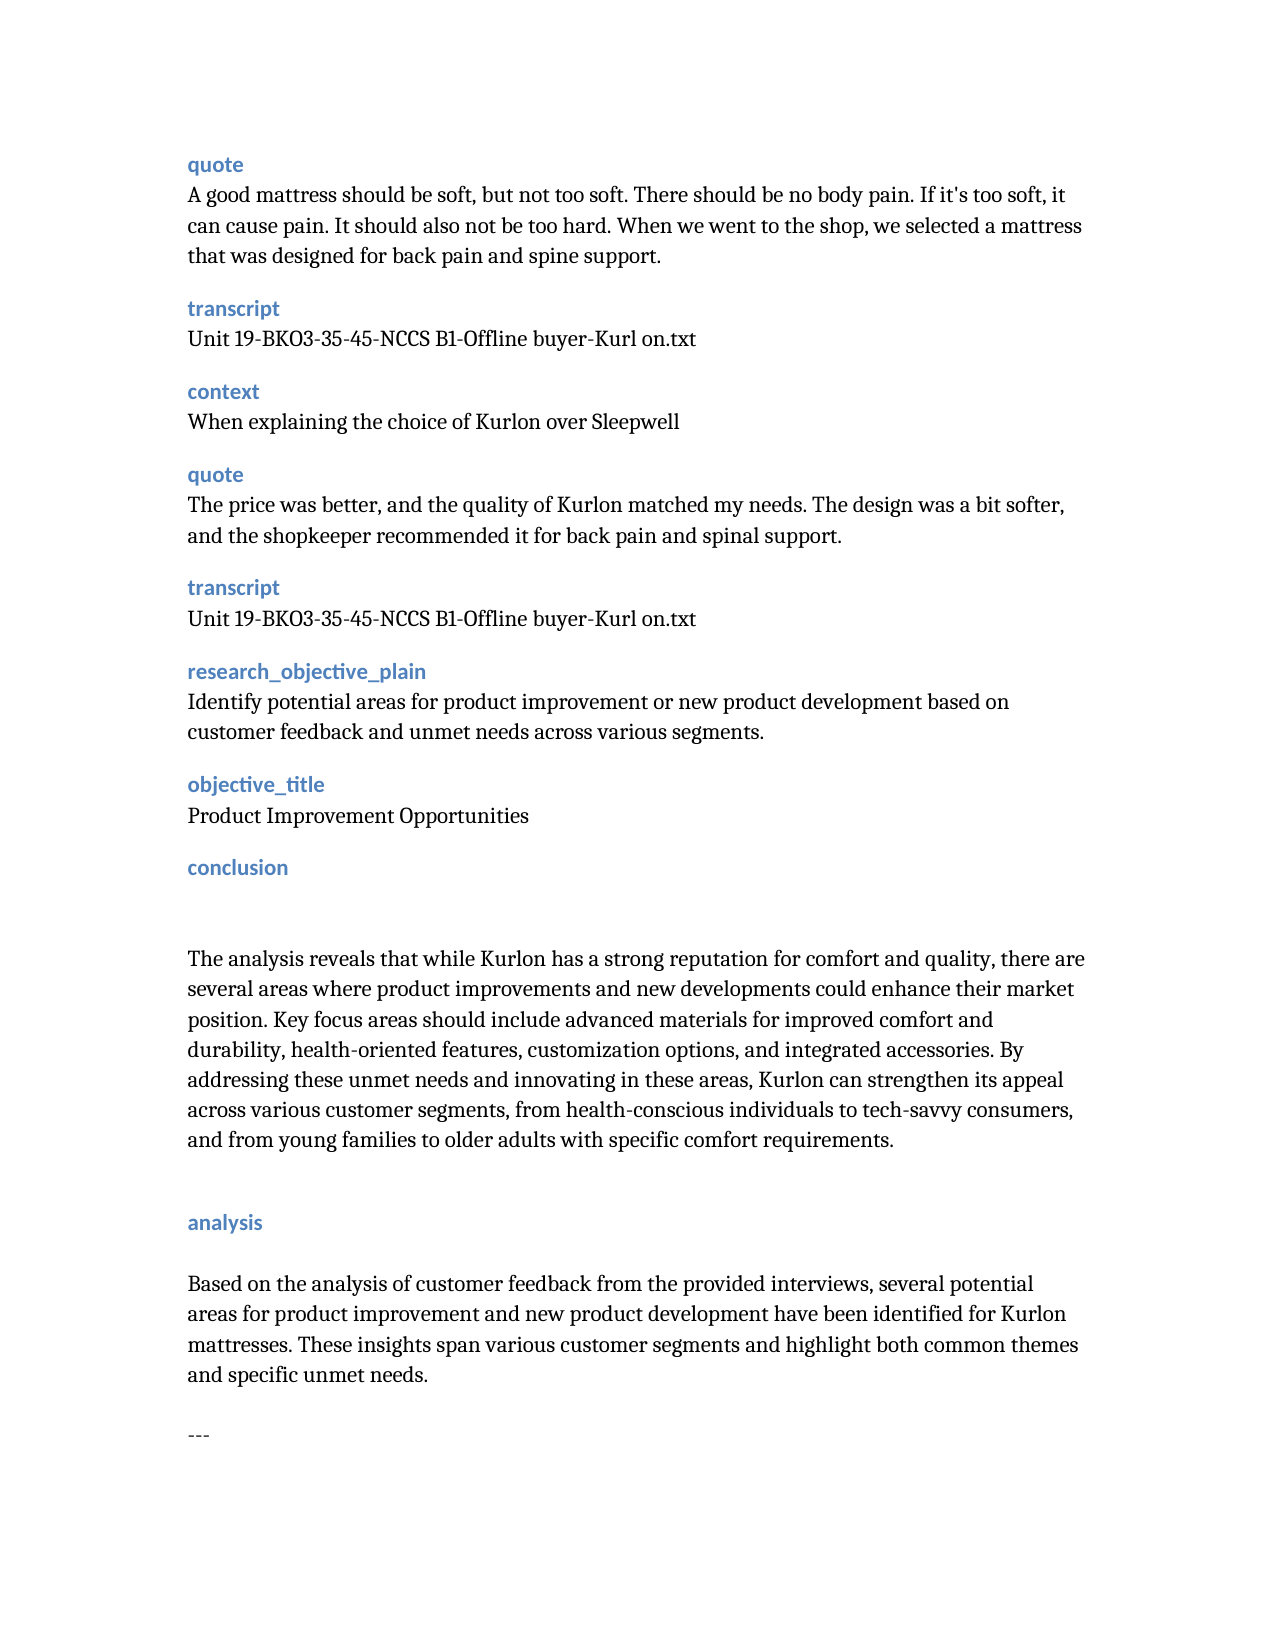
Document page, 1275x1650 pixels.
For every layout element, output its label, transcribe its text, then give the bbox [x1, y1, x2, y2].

text A good mattress should be soft, but not too soft. There should be no body pain. If it's too soft, it can cause pain. It should also not be too hard. When we went to the shop, we selected a mattress that was designed for back pain and spine support. [187, 182, 1087, 269]
subtitle analysis [187, 1208, 1087, 1237]
text Identify potential areas for product improvement or new product development based on customer feedback and unmet needs across various segments. [187, 689, 1087, 746]
subtitle research_objective_plain [187, 657, 1087, 685]
text Unit 19-BKO3-35-45-NCCS B1-Offline buyer-Kurl on.txt [187, 326, 1087, 352]
subtitle objective_title [187, 770, 1087, 798]
subtitle transcript [187, 573, 1087, 602]
subtitle transcript [187, 294, 1087, 322]
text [187, 1241, 1087, 1478]
subtitle quote [187, 460, 1087, 488]
text Unit 19-BKO3-35-45-NCCS B1-Offline buyer-Kurl on.txt [187, 606, 1087, 632]
text When explaining the choice of Kurlon over Sleepwell [187, 409, 1087, 435]
text Product Improvement Opportunities [187, 802, 1087, 829]
subtitle context [187, 377, 1087, 405]
text The analysis reveals that while Kurlon has a strong reputation for comfort and quality, there are several areas where product improvements and new developments could enhance their market position. Key focus areas should include advanced materials for improved comfort and durability, health-oriented features, customization options, and integrated accessories. By addressing these unmet needs and innovating in these areas, Kurlon can strengthen its appeal across various customer segments, from health-conscious individuals to tech-savvy consumers, and from young families to older adults with specific comfort requirements. [187, 886, 1087, 1184]
subtitle conclusion [187, 853, 1087, 881]
text The price was better, and the quality of Kurlon matched my needs. The design was a bit softer, and the shopkeeper recommended it for back pain and spinal support. [187, 492, 1087, 549]
subtitle quote [187, 150, 1087, 178]
